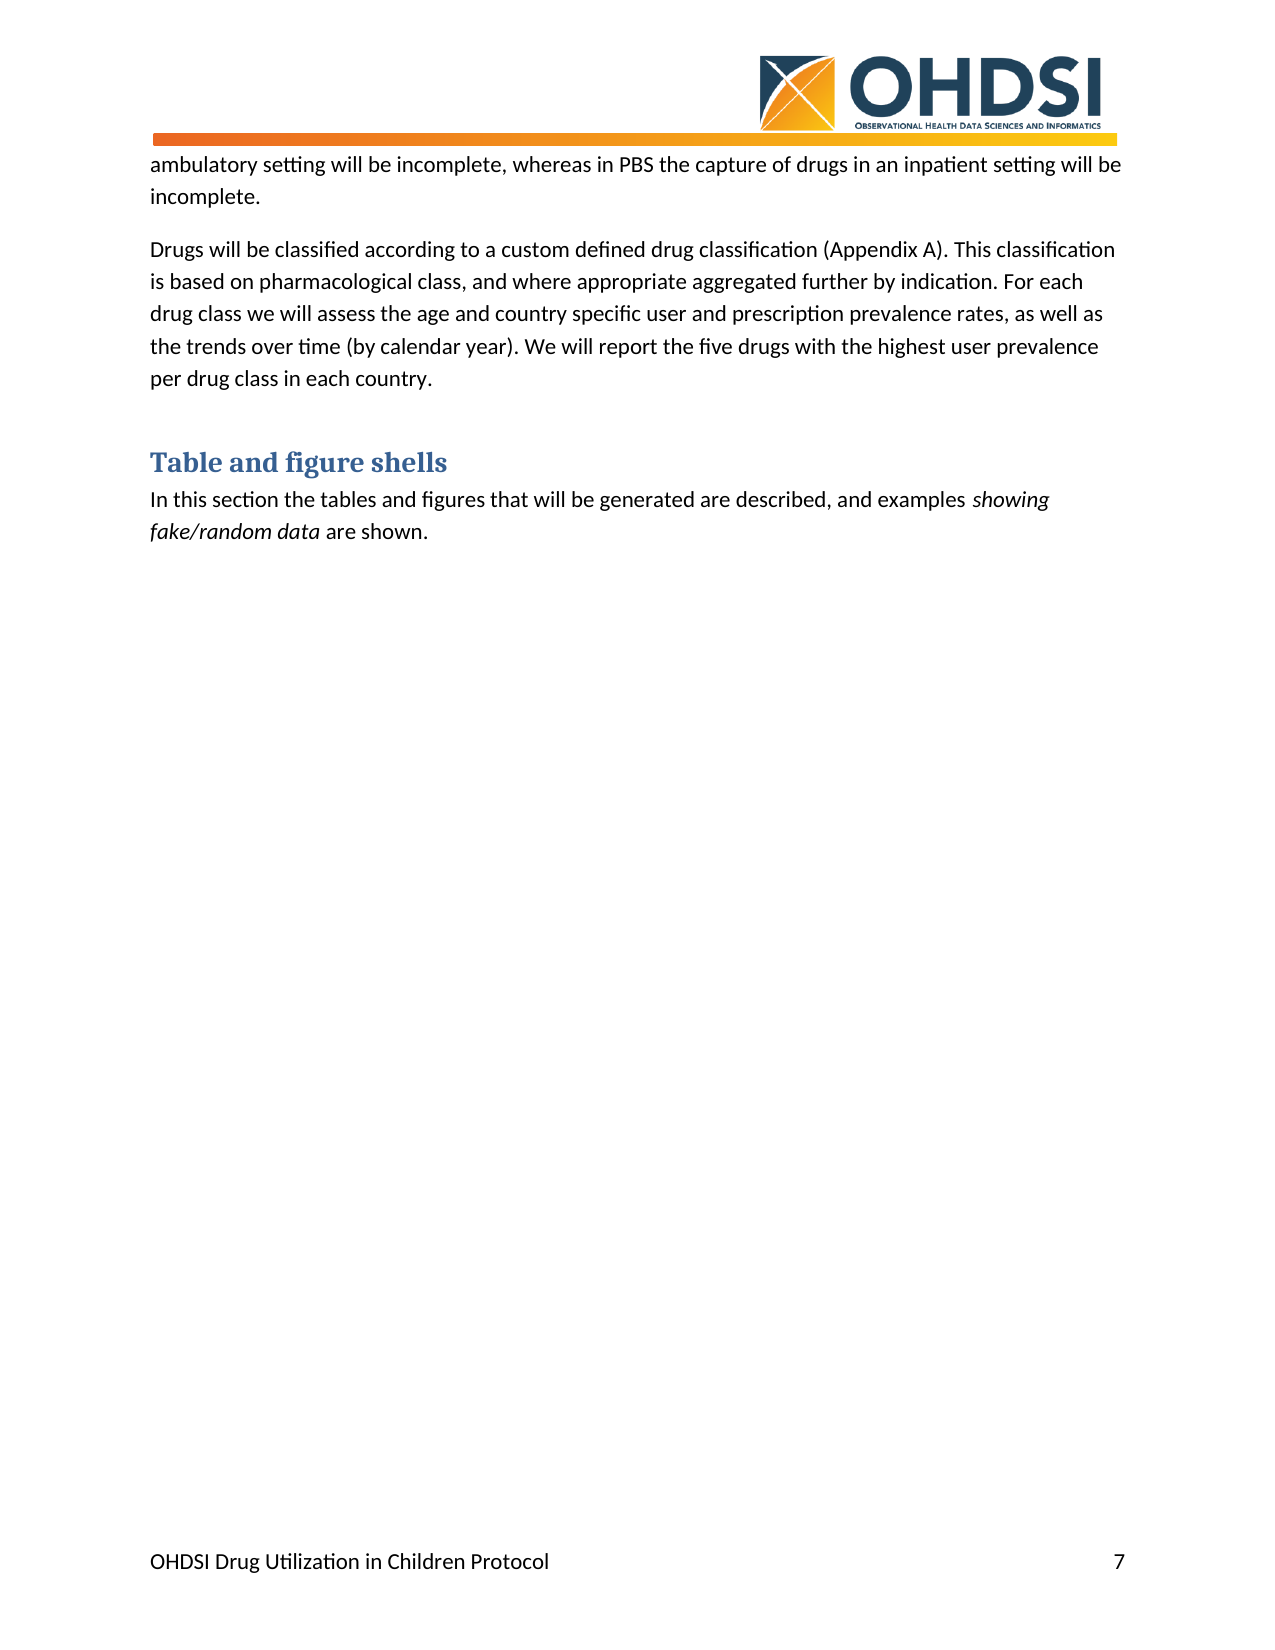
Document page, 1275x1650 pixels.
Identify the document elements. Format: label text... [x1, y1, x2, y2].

picture [742, 42, 1118, 145]
text In this section the tables and figures that will be generated are described, and examples showing fake/random data are shown. [150, 485, 1125, 545]
text Drugs will be classified according to a custom defined drug classification (Appendix A). This classification is based on pharmacological class, and where appropriate aggregated further by indication. For each drug class we will assess the age and country specific user and prescription prevalence rates, as well as the trends over time (by calendar year). We will report the five drugs with the highest user prevalence per drug class in each country. [150, 235, 1125, 392]
subtitle Table and figure shells [150, 446, 1125, 480]
